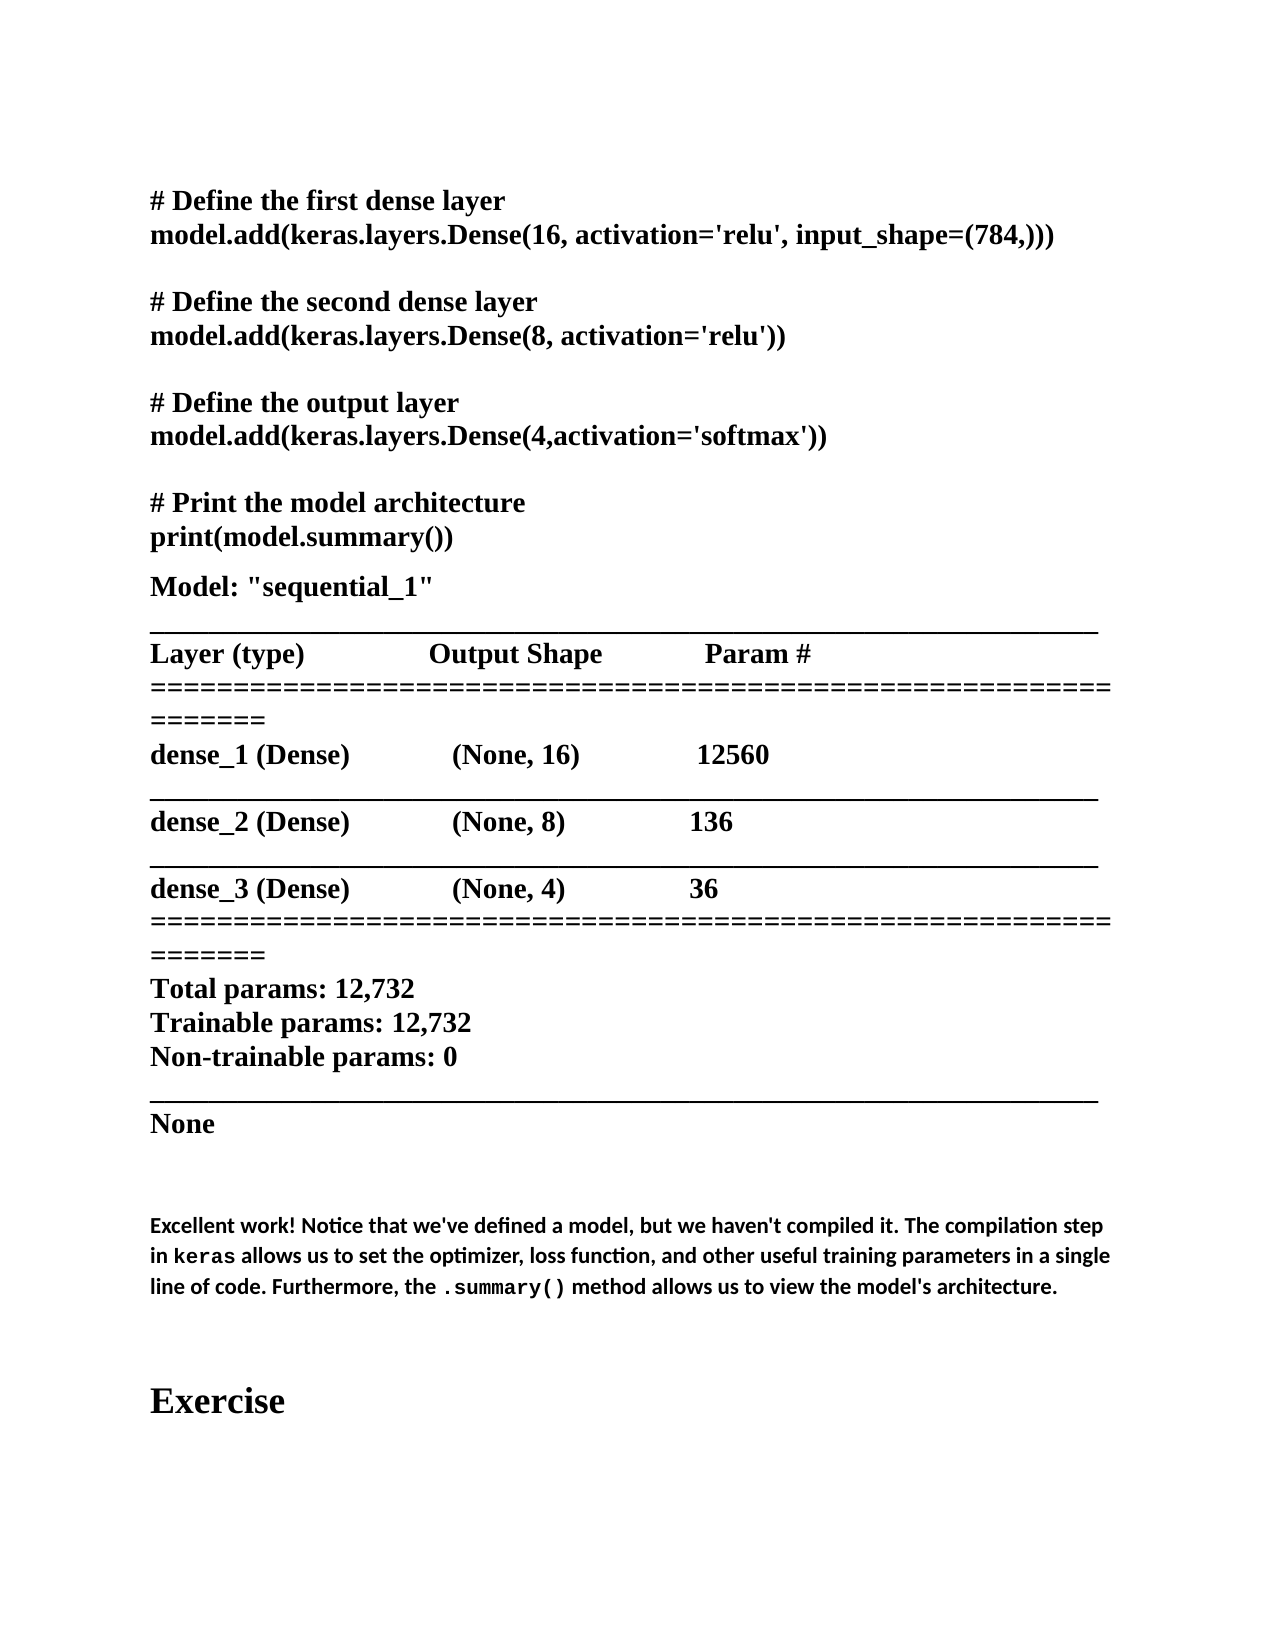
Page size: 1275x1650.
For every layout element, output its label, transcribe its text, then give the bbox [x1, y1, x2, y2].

text Model: "sequential_1" [150, 569, 1125, 603]
text # Print the model architecture [150, 485, 1125, 519]
subtitle Exercise [150, 1379, 1125, 1422]
text print(model.summary()) [150, 519, 1125, 552]
text model.add(keras.layers.Dense(4,activation='softmax')) [150, 418, 1125, 452]
text ================================================================= [150, 670, 1125, 737]
text Layer (type) Output Shape Param # [150, 636, 1125, 670]
text Excellent work! Notice that we've defined a model, but we haven't compiled it. The compilation step in keras allows us to set the optimizer, loss function, and other useful training parameters in a single line of code. Furthermore, the .summary() method allows us to view the model's architecture. [150, 1211, 1125, 1301]
text dense_3 (Dense) (None, 4) 36 [150, 871, 1125, 904]
text # Define the output layer [150, 385, 1125, 418]
text Trainable params: 12,732 [150, 1005, 1125, 1039]
text # Define the first dense layer [150, 183, 1125, 217]
text _________________________________________________________________ [150, 603, 1125, 636]
text # Define the second dense layer [150, 284, 1125, 318]
text model.add(keras.layers.Dense(16, activation='relu', input_shape=(784,))) [150, 217, 1125, 251]
text Total params: 12,732 [150, 972, 1125, 1005]
text dense_1 (Dense) (None, 16) 12560 [150, 737, 1125, 770]
text dense_2 (Dense) (None, 8) 136 [150, 804, 1125, 837]
text _________________________________________________________________ [150, 770, 1125, 804]
text _________________________________________________________________ [150, 837, 1125, 871]
text _________________________________________________________________ [150, 1072, 1125, 1106]
text ================================================================= [150, 904, 1125, 972]
text None [150, 1106, 1125, 1139]
text model.add(keras.layers.Dense(8, activation='relu')) [150, 318, 1125, 351]
text Non-trainable params: 0 [150, 1039, 1125, 1072]
